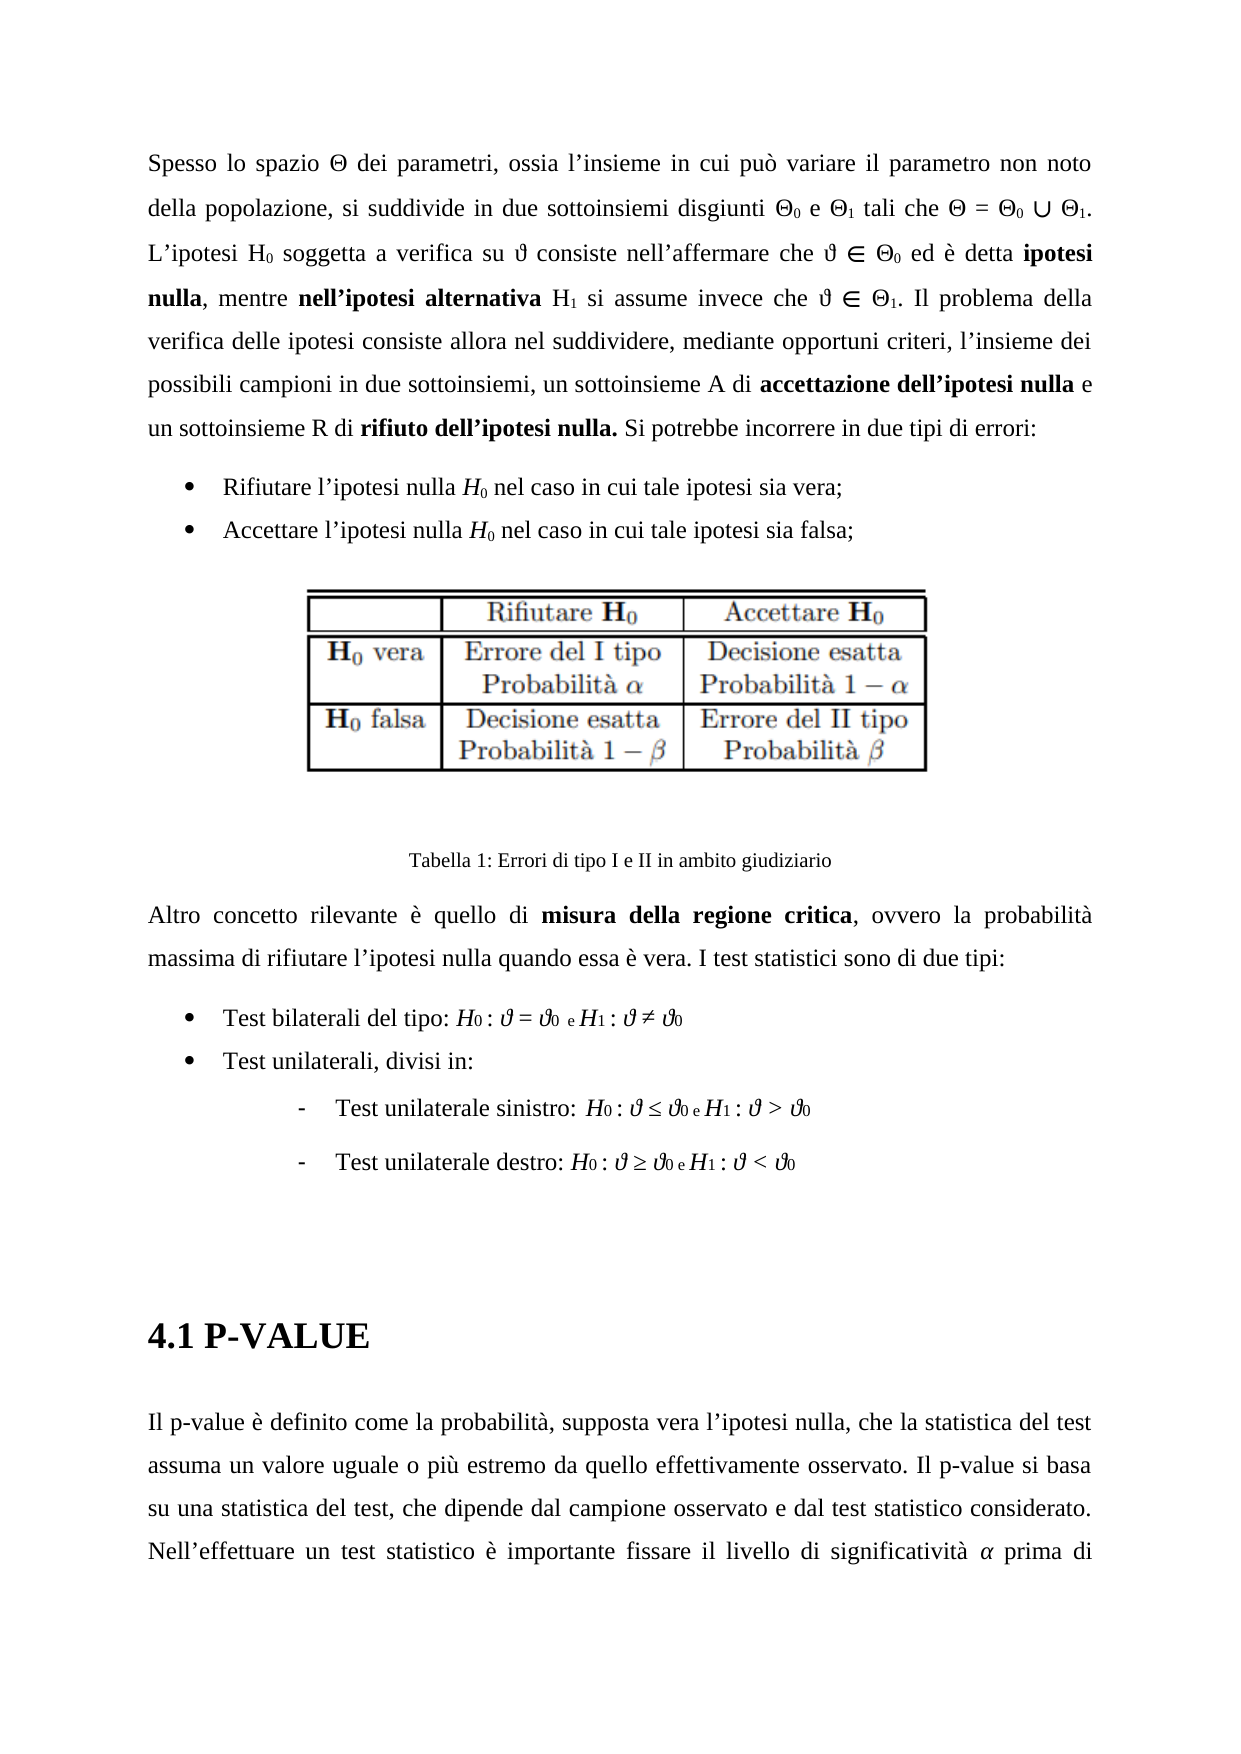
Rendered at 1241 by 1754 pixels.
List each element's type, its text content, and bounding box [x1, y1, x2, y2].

text Spesso lo spazio Θ dei parametri, ossia l’insieme in cui può variare il parametro non noto della popolazione, si suddivide in due sottoinsiemi disgiunti Θ0 e Θ1 tali che Θ = Θ0 ∪ Θ1. L’ipotesi H0 soggetta a verifica su ϑ consiste nell’affermare che ϑ ∈ Θ0 ed è detta ipotesi nulla, mentre nell’ipotesi alternativa H1 si assume invece che ϑ ∈ Θ1. Il problema della verifica delle ipotesi consiste allora nel suddividere, mediante opportuni criteri, l’insieme dei possibili campioni in due sottoinsiemi, un sottoinsieme A di accettazione dell’ipotesi nulla e un sottoinsieme R di rifiuto dell’ipotesi nulla. Si potrebbe incorrere in due tipi di errori: [148, 148, 1092, 441]
list Rifiutare l’ipotesi nulla H0 nel caso in cui tale ipotesi sia vera; [185, 472, 1092, 501]
text Altro concetto rilevante è quello di misura della regione critica, ovvero la probabilità massima di rifiutare l’ipotesi nulla quando essa è vera. I test statistici sono di due tipi: [148, 900, 1092, 972]
list Test unilaterale destro: H0 : ϑ ≥ ϑ0 e H1 : ϑ < ϑ0 [298, 1144, 1092, 1178]
picture [287, 575, 954, 805]
list Test unilaterali, divisi in: [185, 1046, 1092, 1075]
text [148, 1407, 1092, 1565]
subtitle 4.1 P-VALUE [148, 1313, 1092, 1356]
list Test bilaterali del tipo: H0 : ϑ = ϑ0 e H1 : ϑ ϑ0 [185, 1003, 1092, 1032]
list Test unilaterale sinistro: H0 : ϑ ≤ ϑ0 e H1 : ϑ > ϑ0 [298, 1089, 1092, 1124]
list Accettare l’ipotesi nulla H0 nel caso in cui tale ipotesi sia falsa; [185, 516, 1092, 544]
